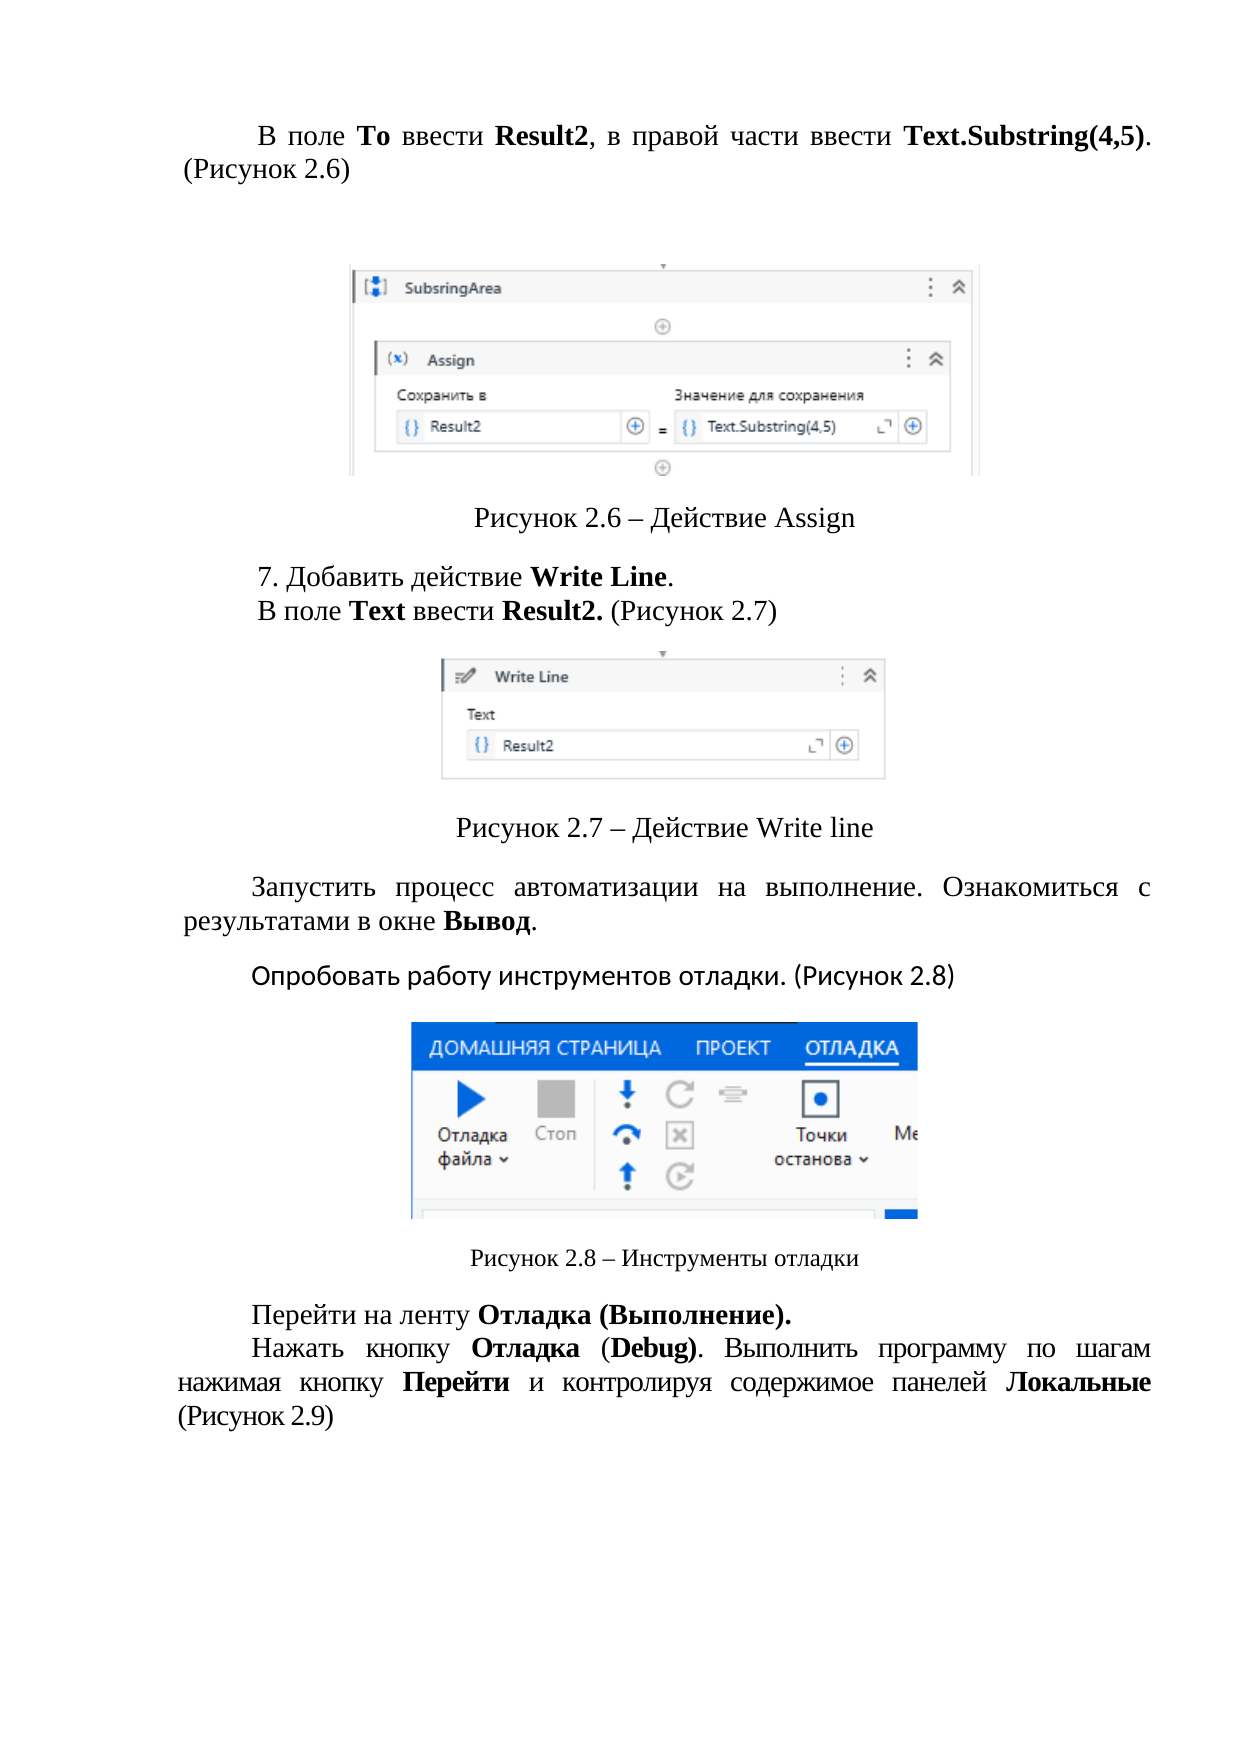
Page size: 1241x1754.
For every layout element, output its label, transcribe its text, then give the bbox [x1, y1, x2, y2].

text 7. Добавить действие Write Line. [183, 559, 1152, 593]
text Рисунок 2.8 – Инструменты отладки [177, 1243, 1152, 1272]
picture [440, 651, 889, 786]
text Перейти на ленту Отладка (Выполнение). [177, 1297, 1152, 1331]
text Рисунок 2.7 – Действие Write line [177, 811, 1152, 844]
picture [411, 1022, 918, 1219]
text В поле Text ввести Result2. (Рисунок 2.7) [183, 593, 1152, 626]
text Опробовать работу инструментов отладки. (Рисунок 2.8) [177, 957, 1152, 993]
text Рисунок 2.6 – Действие Assign [177, 501, 1152, 534]
picture [348, 264, 980, 476]
text Запустить процесс автоматизации на выполнение. Ознакомиться с результатами в окне Вывод. [183, 869, 1152, 936]
text Нажать кнопку Отладка (Debug). Выполнить программу по шагам нажимая кнопку Перейти и контролируя содержимое панелей Локальные (Рисунок 2.9) [177, 1331, 1152, 1431]
text В поле To ввести Result2, в правой части ввести Text.Substring(4,5). (Рисунок 2.6) [183, 118, 1152, 185]
